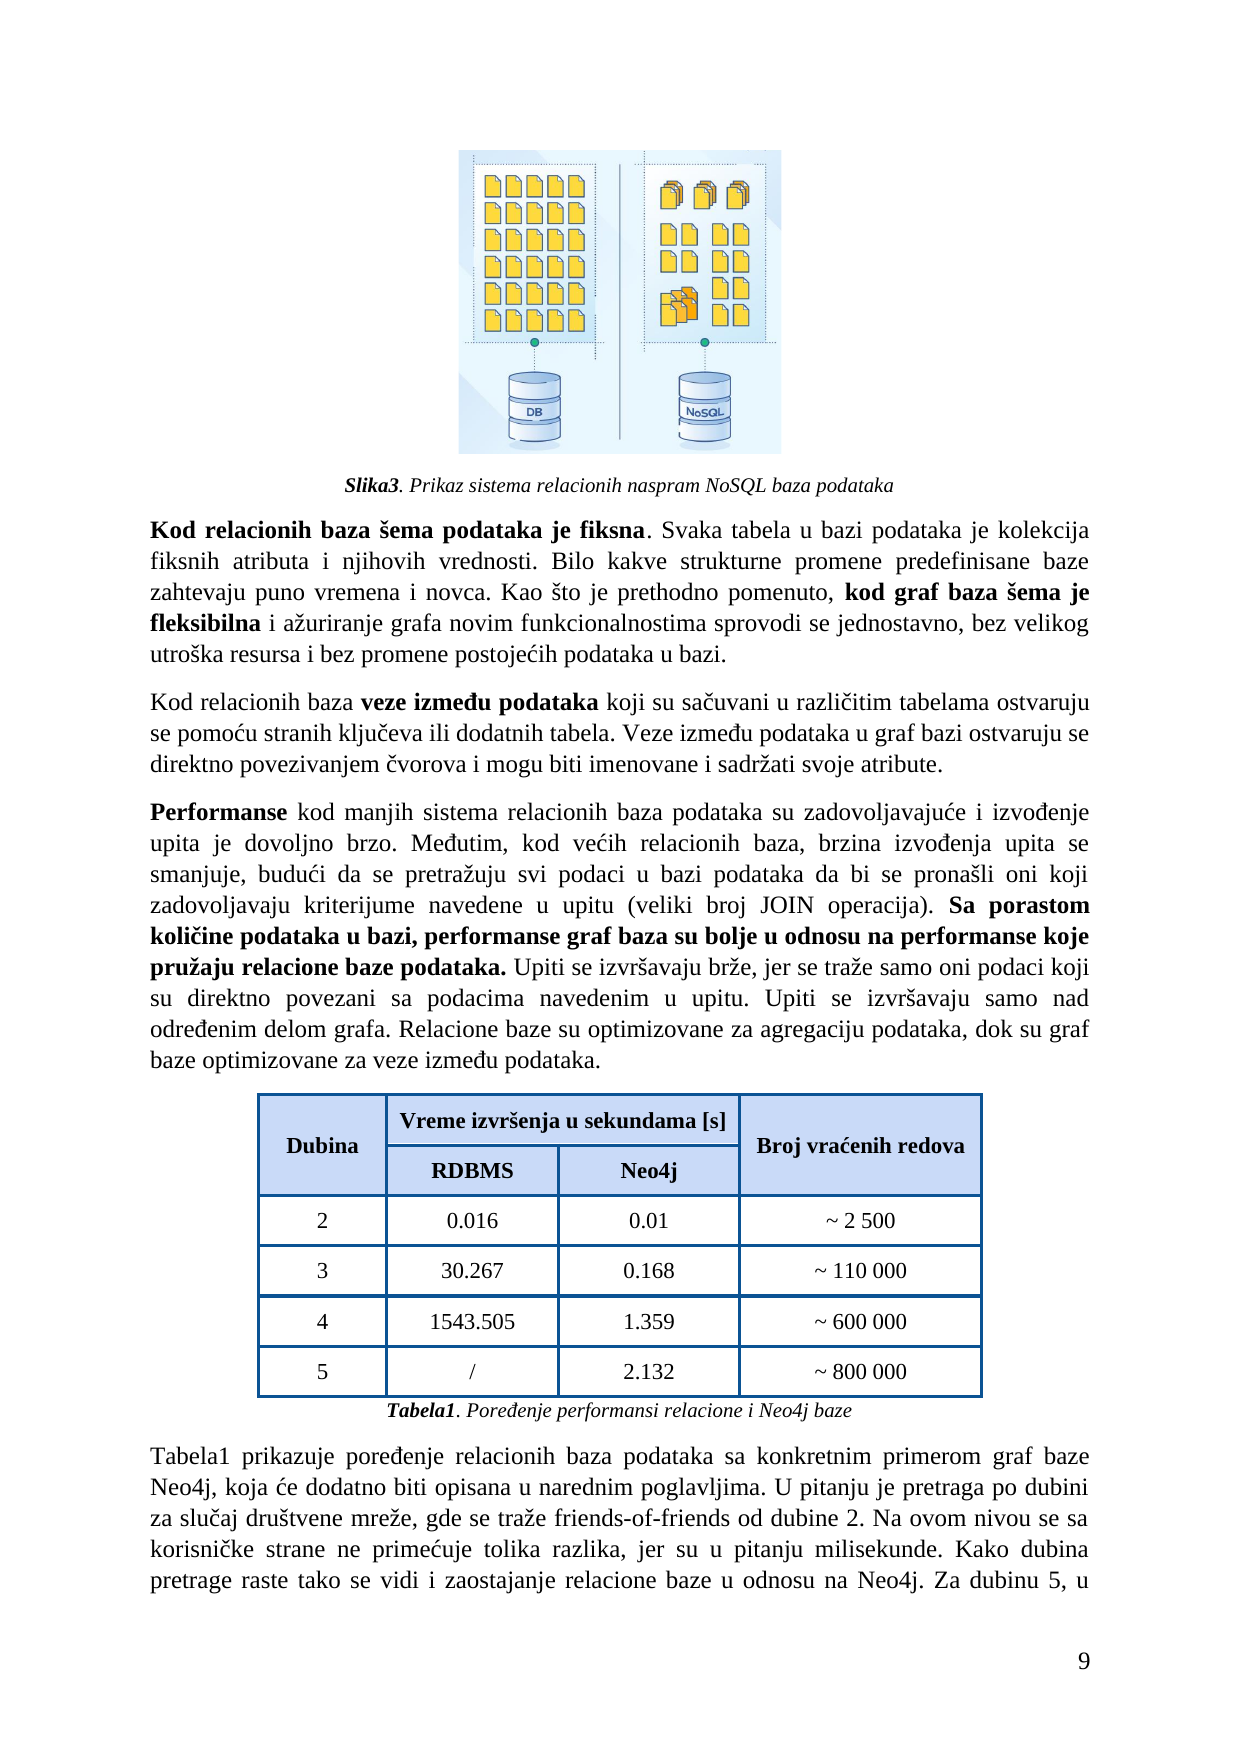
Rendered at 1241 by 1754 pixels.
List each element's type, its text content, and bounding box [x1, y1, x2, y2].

text Tabela1. Poređenje performansi relacione i Neo4j baze [150, 1398, 1090, 1422]
table_cell 2.132 [560, 1348, 738, 1395]
table_cell 4 [260, 1298, 385, 1345]
table_cell 30.267 [388, 1247, 557, 1294]
picture [458, 150, 782, 454]
table_cell 1.359 [560, 1298, 738, 1345]
table_cell 0.168 [560, 1247, 738, 1294]
table_header Vreme izvršenja u sekundama [s] [388, 1096, 738, 1143]
text Performanse kod manjih sistema relacionih baza podataka su zadovoljavajuće i izvođenje upita je dovoljno brzo. Međutim, kod većih relacionih baza, brzina izvođenja upita se smanjuje, budući da se pretražuju svi podaci u bazi podataka da bi se pronašli oni koji zadovoljavaju kriterijume navedene u upitu (veliki broj JOIN operacija). Sa porastom količine podataka u bazi, performanse graf baza su bolje u odnosu na performanse koje pružaju relacione baze podataka. Upiti se izvršavaju brže, jer se traže samo oni podaci koji su direktno povezani sa podacima navedenim u upitu. Upiti se izvršavaju samo nad određenim delom grafa. Relacione baze su optimizovane za agregaciju podataka, dok su graf baze optimizovane za veze između podataka. [150, 797, 1090, 1074]
table_cell RDBMS [388, 1147, 557, 1194]
table_cell 5 [260, 1348, 385, 1395]
table_cell 1543.505 [388, 1298, 557, 1345]
table_cell ~ 800 000 [741, 1348, 980, 1395]
table_cell 2 [260, 1197, 385, 1244]
table_cell ~ 600 000 [741, 1298, 980, 1345]
text Slika3. Prikaz sistema relacionih naspram NoSQL baza podataka [150, 473, 1090, 497]
table_cell ~ 110 000 [741, 1247, 980, 1294]
table_cell 3 [260, 1247, 385, 1294]
table_cell 0.01 [560, 1197, 738, 1244]
table_cell ~ 2 500 [741, 1197, 980, 1244]
table_header Dubina [260, 1096, 385, 1194]
table_cell / [388, 1348, 557, 1395]
text Kod relacionih baza šema podataka je fiksna. Svaka tabela u bazi podataka je kolekcija fiksnih atributa i njihovih vrednosti. Bilo kakve strukturne promene predefinisane baze zahtevaju puno vremena i novca. Kao što je prethodno pomenuto, kod graf baza šema je fleksibilna i ažuriranje grafa novim funkcionalnostima sprovodi se jednostavno, bez velikog utroška resursa i bez promene postojećih podataka u bazi. [150, 515, 1090, 668]
text Kod relacionih baza veze između podataka koji su sačuvani u različitim tabelama ostvaruju se pomoću stranih ključeva ili dodatnih tabela. Veze između podataka u graf bazi ostvaruju se direktno povezivanjem čvorova i mogu biti imenovane i sadržati svoje atribute. [150, 687, 1090, 778]
table_cell 0.016 [388, 1197, 557, 1244]
table_cell Neo4j [560, 1147, 738, 1194]
table_header Broj vraćenih redova [741, 1096, 980, 1194]
